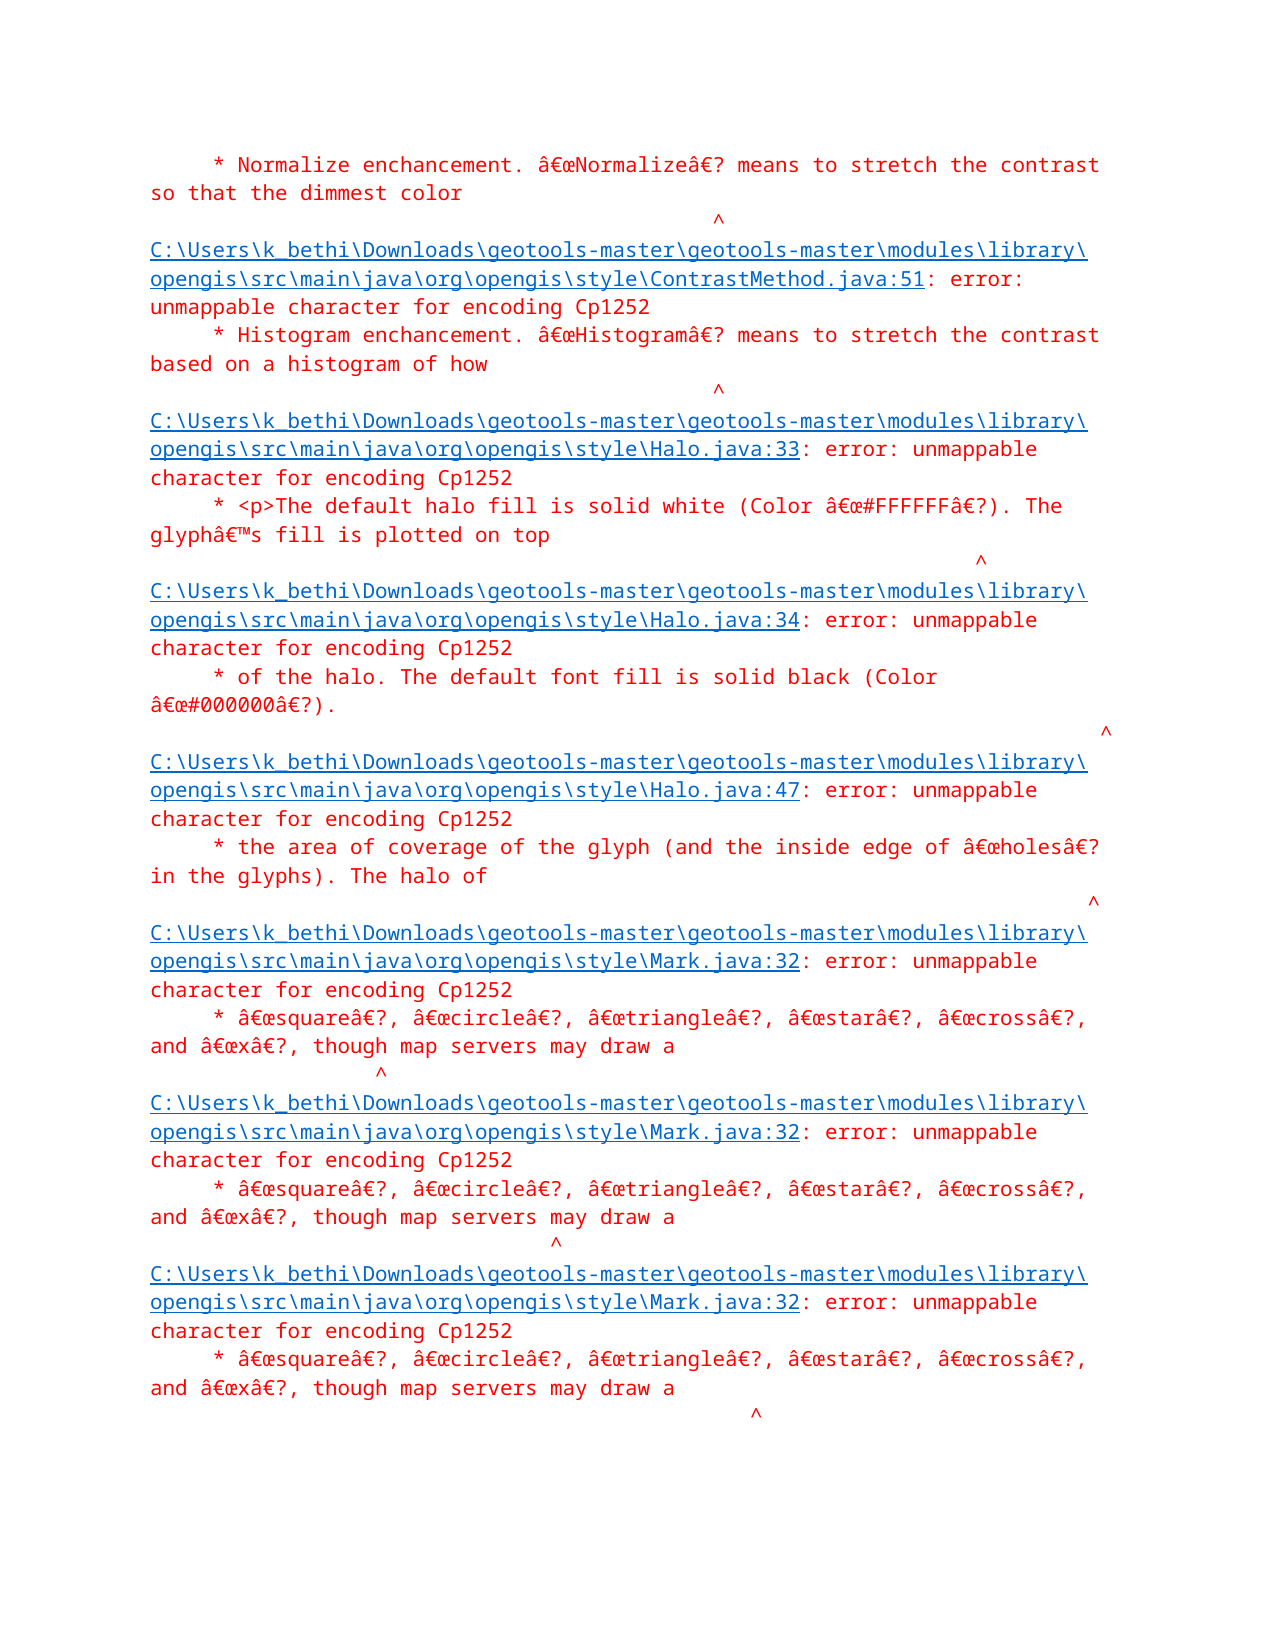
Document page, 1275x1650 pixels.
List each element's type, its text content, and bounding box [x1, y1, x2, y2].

text ^ [150, 1231, 1125, 1259]
text C:\Users\k_bethi\Downloads\geotools-master\geotools-master\modules\library\opengis\src\main\java\org\opengis\style\Halo.java:47: error: unmappable character for encoding Cp1252 [150, 747, 1125, 832]
text ^ [150, 719, 1125, 747]
text ^ [150, 207, 1125, 235]
text C:\Users\k_bethi\Downloads\geotools-master\geotools-master\modules\library\opengis\src\main\java\org\opengis\style\Halo.java:33: error: unmappable character for encoding Cp1252 [150, 406, 1125, 491]
text C:\Users\k_bethi\Downloads\geotools-master\geotools-master\modules\library\opengis\src\main\java\org\opengis\style\ContrastMethod.java:51: error: unmappable character for encoding Cp1252 [150, 235, 1125, 321]
text * Histogram enchancement. â€œHistogramâ€? means to stretch the contrast based on a histogram of how [150, 321, 1125, 377]
text * â€œsquareâ€?, â€œcircleâ€?, â€œtriangleâ€?, â€œstarâ€?, â€œcrossâ€?, and â€œxâ€?, though map servers may draw a [150, 1174, 1125, 1231]
text C:\Users\k_bethi\Downloads\geotools-master\geotools-master\modules\library\opengis\src\main\java\org\opengis\style\Halo.java:34: error: unmappable character for encoding Cp1252 [150, 577, 1125, 662]
text ^ [150, 1060, 1125, 1088]
text * â€œsquareâ€?, â€œcircleâ€?, â€œtriangleâ€?, â€œstarâ€?, â€œcrossâ€?, and â€œxâ€?, though map servers may draw a [150, 1003, 1125, 1060]
text ^ [150, 377, 1125, 406]
text ^ [150, 548, 1125, 577]
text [150, 1259, 1125, 1344]
text * â€œsquareâ€?, â€œcircleâ€?, â€œtriangleâ€?, â€œstarâ€?, â€œcrossâ€?, and â€œxâ€?, though map servers may draw a [150, 1344, 1125, 1401]
text * <p>The default halo fill is solid white (Color â€œ#FFFFFFâ€?). The glyphâ€™s fill is plotted on top [150, 491, 1125, 548]
text * the area of coverage of the glyph (and the inside edge of â€œholesâ€? in the glyphs). The halo of [150, 832, 1125, 889]
text * of the halo. The default font fill is solid black (Color â€œ#000000â€?). [150, 662, 1125, 719]
text * Normalize enchancement. â€œNormalizeâ€? means to stretch the contrast so that the dimmest color [150, 150, 1125, 207]
text ^ [150, 1401, 1125, 1430]
text ^ [150, 889, 1125, 918]
